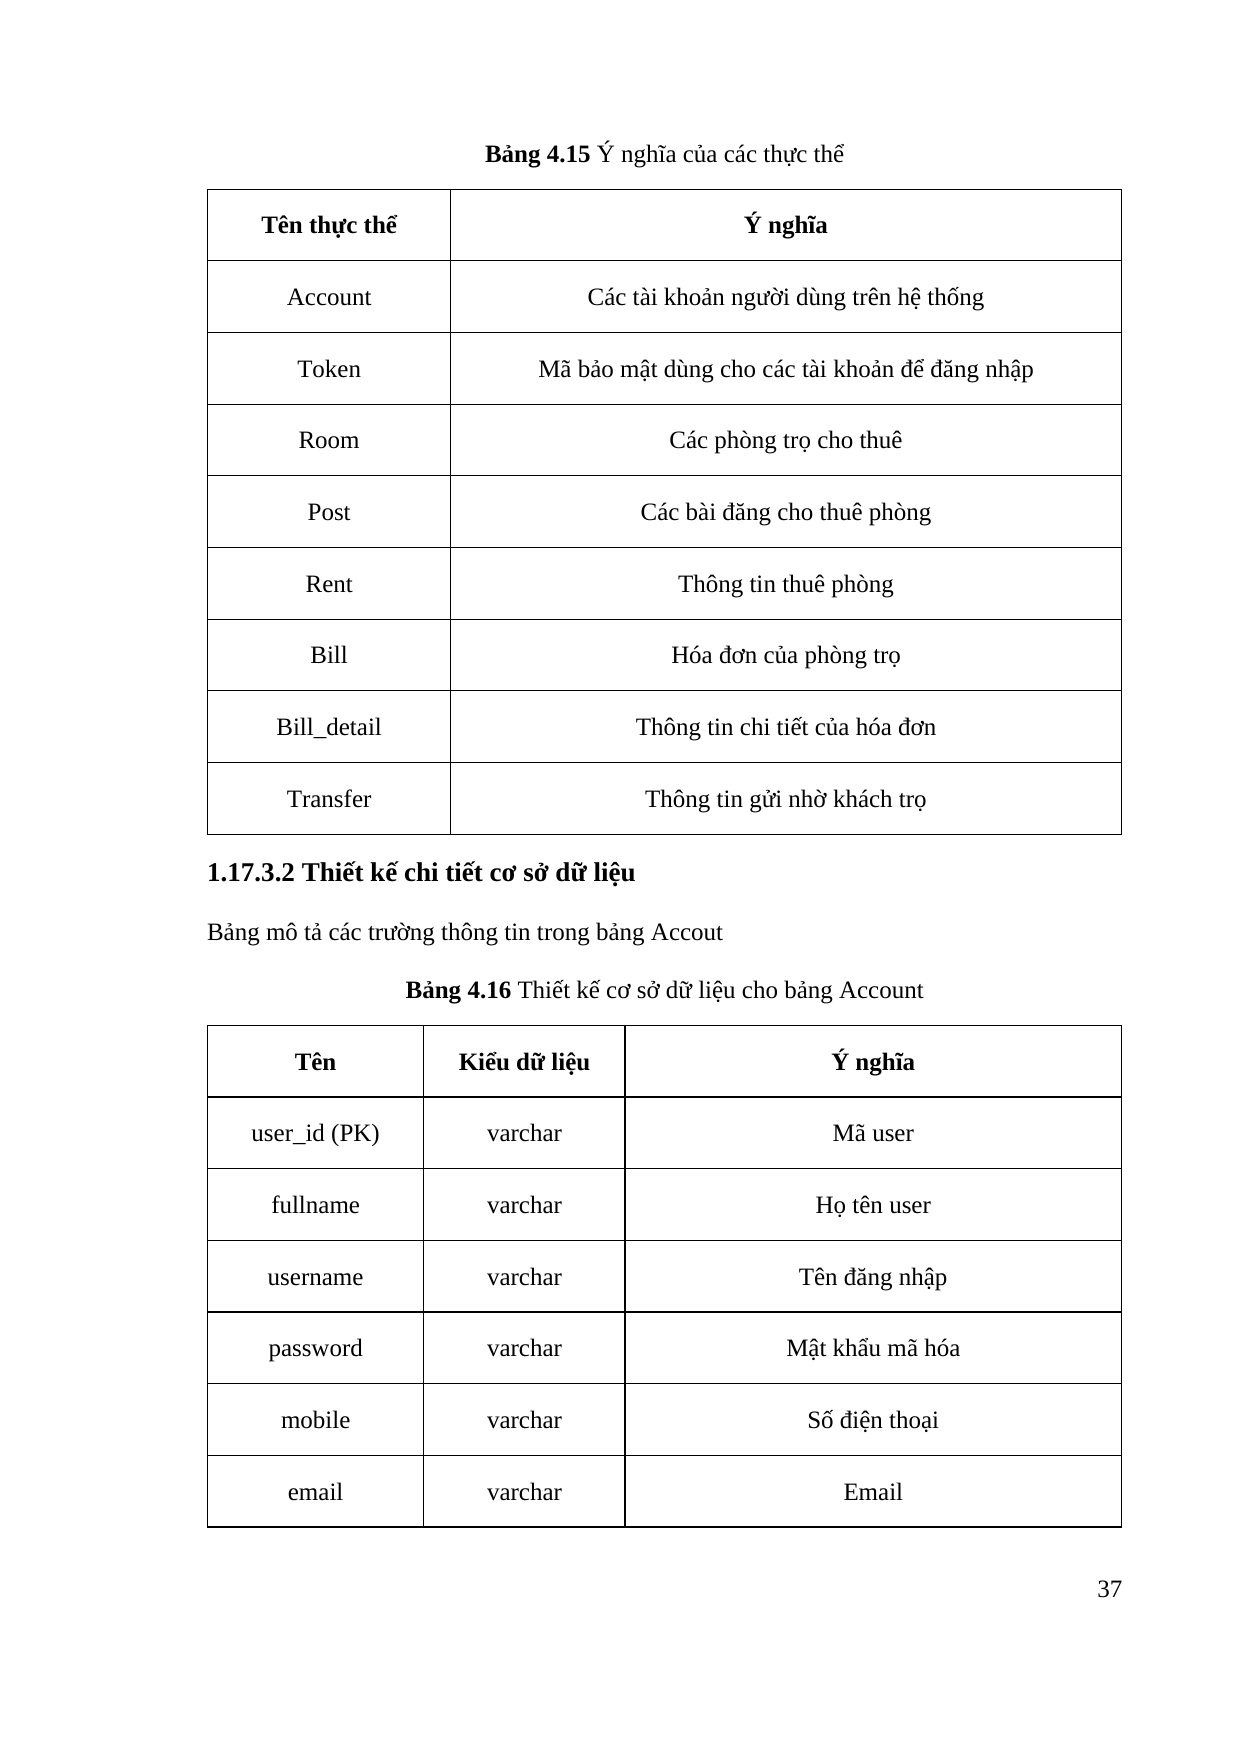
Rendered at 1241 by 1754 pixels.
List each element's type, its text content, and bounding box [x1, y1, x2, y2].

table_cell varchar [424, 1169, 624, 1240]
table_cell Thông tin thuê phòng [451, 548, 1121, 619]
table_cell varchar [424, 1313, 624, 1383]
table_cell Mật khẩu mã hóa [626, 1313, 1121, 1383]
table_cell password [208, 1313, 423, 1383]
table_cell Thông tin chi tiết của hóa đơn [451, 691, 1121, 762]
table_cell Email [626, 1456, 1121, 1526]
table_cell Rent [208, 548, 450, 619]
table_header Kiểu dữ liệu [424, 1026, 624, 1096]
table_cell varchar [424, 1241, 624, 1311]
table_cell user_id (PK) [208, 1098, 423, 1168]
table_cell username [208, 1241, 423, 1311]
table_cell varchar [424, 1098, 624, 1168]
table_header Ý nghĩa [451, 190, 1121, 260]
table_cell Họ tên user [626, 1169, 1121, 1240]
table_cell email [208, 1456, 423, 1526]
table_header Ý nghĩa [626, 1026, 1121, 1096]
table_cell Mã user [626, 1098, 1121, 1168]
table_cell Bill [208, 620, 450, 690]
table_cell Account [208, 261, 450, 332]
table_header Tên thực thể [208, 190, 450, 260]
table_header Tên [208, 1026, 423, 1096]
subtitle Thiết kế chi tiết cơ sở dữ liệu [207, 856, 1122, 887]
table_cell Các phòng trọ cho thuê [451, 405, 1121, 475]
table_cell varchar [424, 1384, 624, 1455]
table_cell varchar [424, 1456, 624, 1526]
table_cell Mã bảo mật dùng cho các tài khoản để đăng nhập [451, 333, 1121, 404]
table_cell Bill_detail [208, 691, 450, 762]
table_cell Số điện thoại [626, 1384, 1121, 1455]
table_cell mobile [208, 1384, 423, 1455]
table_cell Room [208, 405, 450, 475]
table_cell Post [208, 476, 450, 547]
table_cell Các tài khoản người dùng trên hệ thống [451, 261, 1121, 332]
table_cell Tên đăng nhập [626, 1241, 1121, 1311]
table_cell Transfer [208, 763, 450, 834]
text Bảng mô tả các trường thông tin trong bảng Accout [207, 917, 1122, 946]
table_cell Thông tin gửi nhờ khách trọ [451, 763, 1121, 834]
table_cell fullname [208, 1169, 423, 1240]
table_cell Các bài đăng cho thuê phòng [451, 476, 1121, 547]
table_cell Token [208, 333, 450, 404]
table_cell Hóa đơn của phòng trọ [451, 620, 1121, 690]
